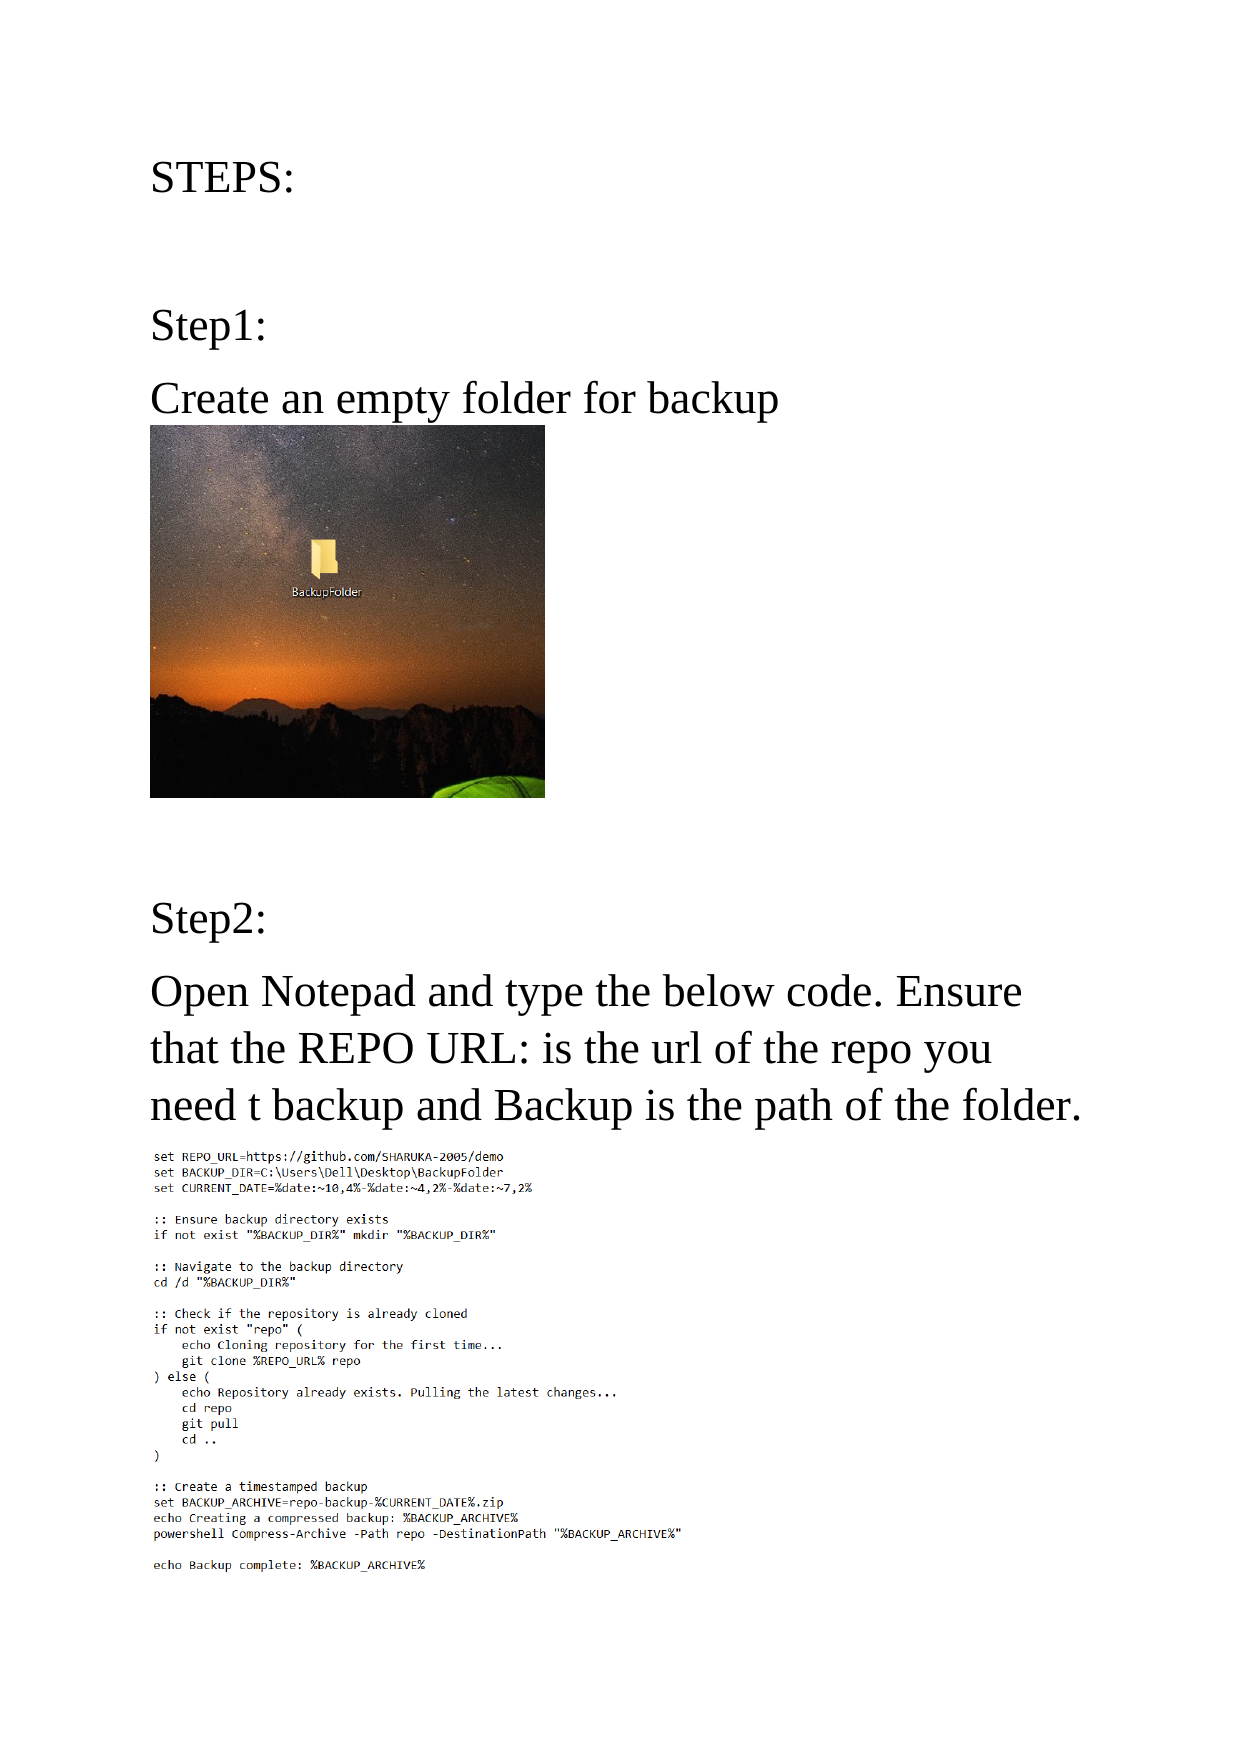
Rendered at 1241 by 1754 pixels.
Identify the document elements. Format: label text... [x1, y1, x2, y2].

picture [150, 425, 545, 798]
text Step1: [150, 297, 1090, 350]
text STEPS: [150, 150, 1090, 203]
picture [150, 1151, 691, 1594]
text Step2: [150, 890, 1090, 943]
text Open Notepad and type the below code. Ensure that the REPO URL: is the url of the repo you need t backup and Backup is the path of the folder. [150, 964, 1090, 1130]
